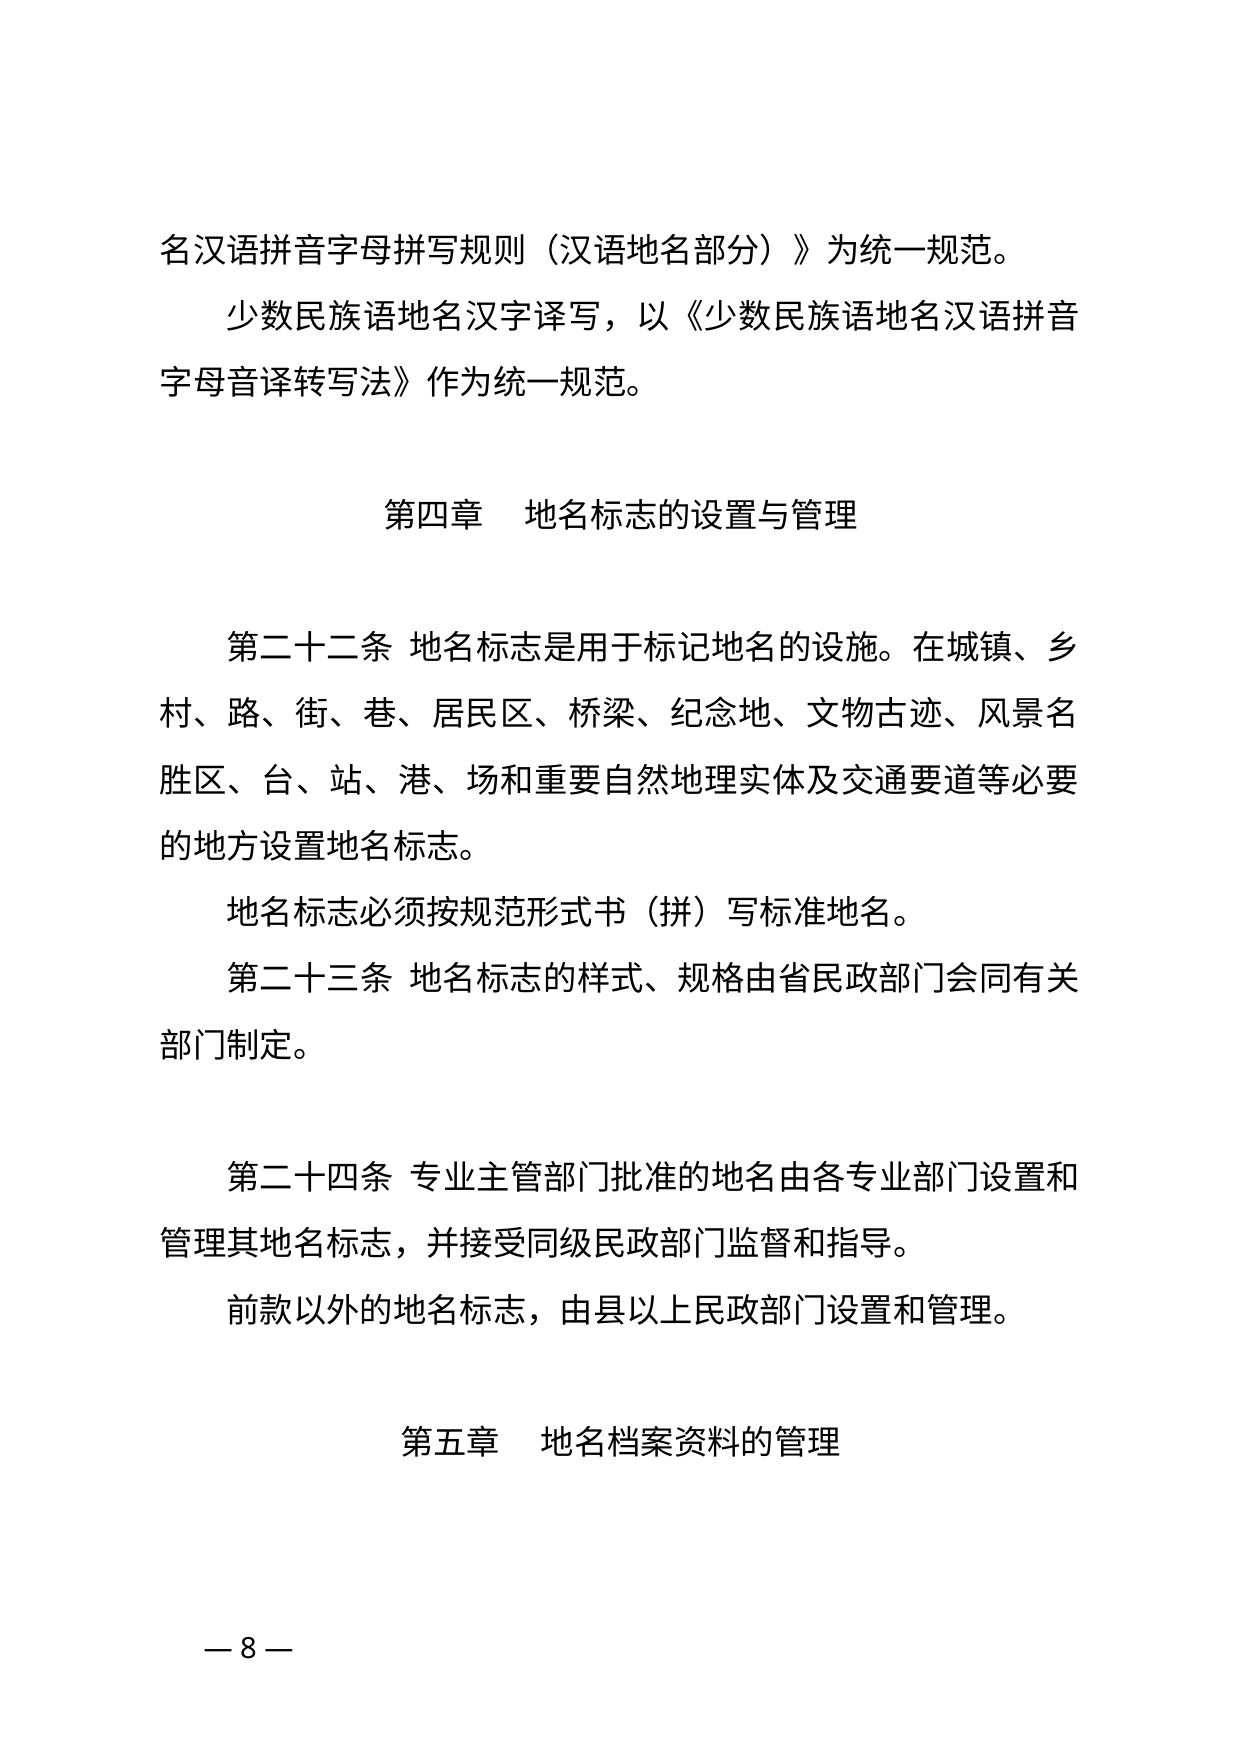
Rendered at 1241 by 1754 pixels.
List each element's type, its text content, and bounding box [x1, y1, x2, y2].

subtitle 第四章 地名标志的设置与管理 [159, 479, 1081, 546]
text 前款以外的地名标志，由县以上民政部门设置和管理。 [159, 1274, 1081, 1341]
text 第二十三条 地名标志的样式、规格由省民政部门会同有关部门制定。 [159, 943, 1081, 1076]
subtitle 第五章 地名档案资料的管理 [159, 1407, 1081, 1473]
text 地名标志必须按规范形式书（拼）写标准地名。 [159, 877, 1081, 943]
text 第二十二条 地名标志是用于标记地名的设施。在城镇、乡村、路、街、巷、居民区、桥梁、纪念地、文物古迹、风景名胜区、台、站、港、场和重要自然地理实体及交通要道等必要的地方设置地名标志。 [159, 612, 1081, 877]
text 第二十四条 专业主管部门批准的地名由各专业部门设置和管理其地名标志，并接受同级民政部门监督和指导。 [159, 1142, 1081, 1274]
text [159, 214, 1081, 281]
text 少数民族语地名汉字译写，以《少数民族语地名汉语拼音字母音译转写法》作为统一规范。 [159, 281, 1081, 413]
